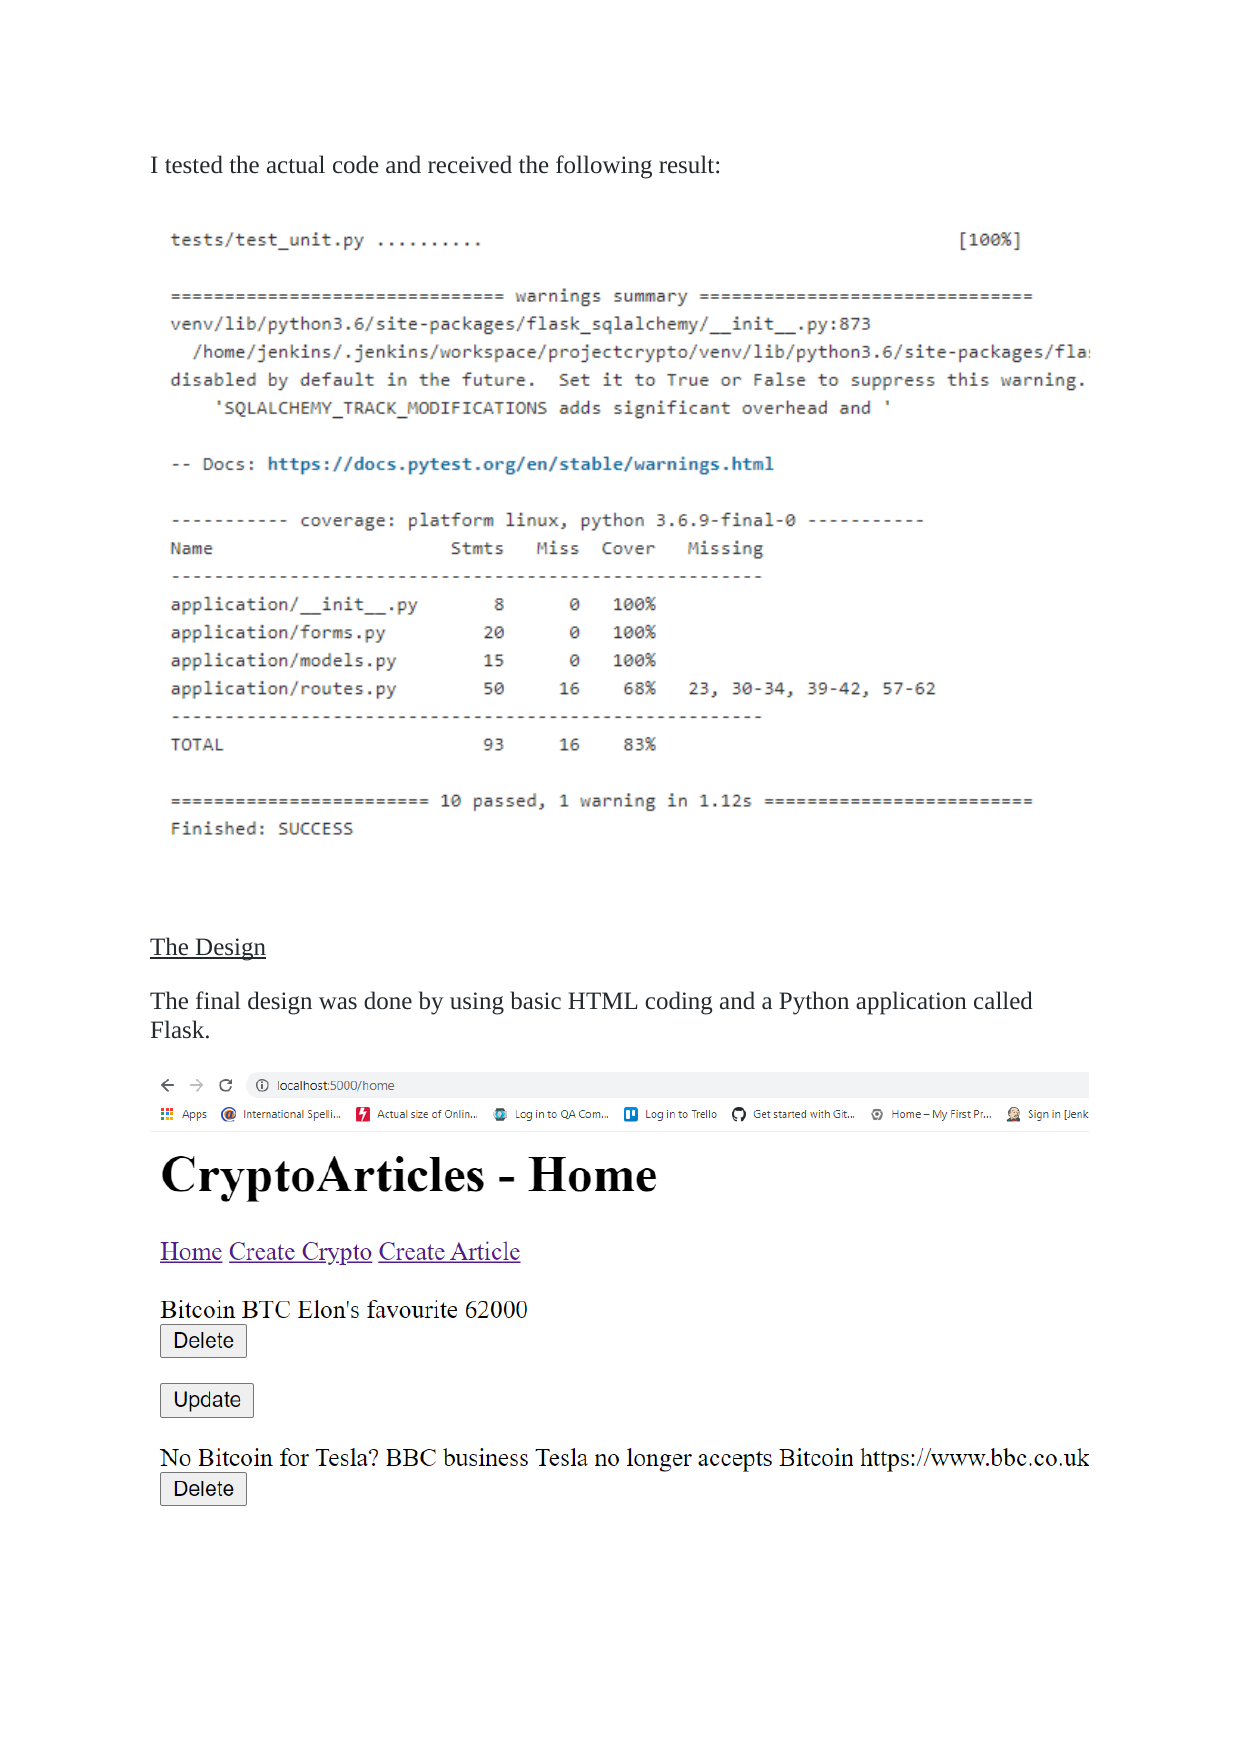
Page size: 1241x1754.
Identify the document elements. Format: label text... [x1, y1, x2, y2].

picture [150, 203, 1091, 854]
text I tested the actual code and received the following result: [150, 150, 1090, 179]
picture [150, 1072, 1089, 1532]
text The Design [150, 932, 1090, 961]
text The final design was done by using basic HTML coding and a Python application called Flask. [150, 986, 1090, 1043]
